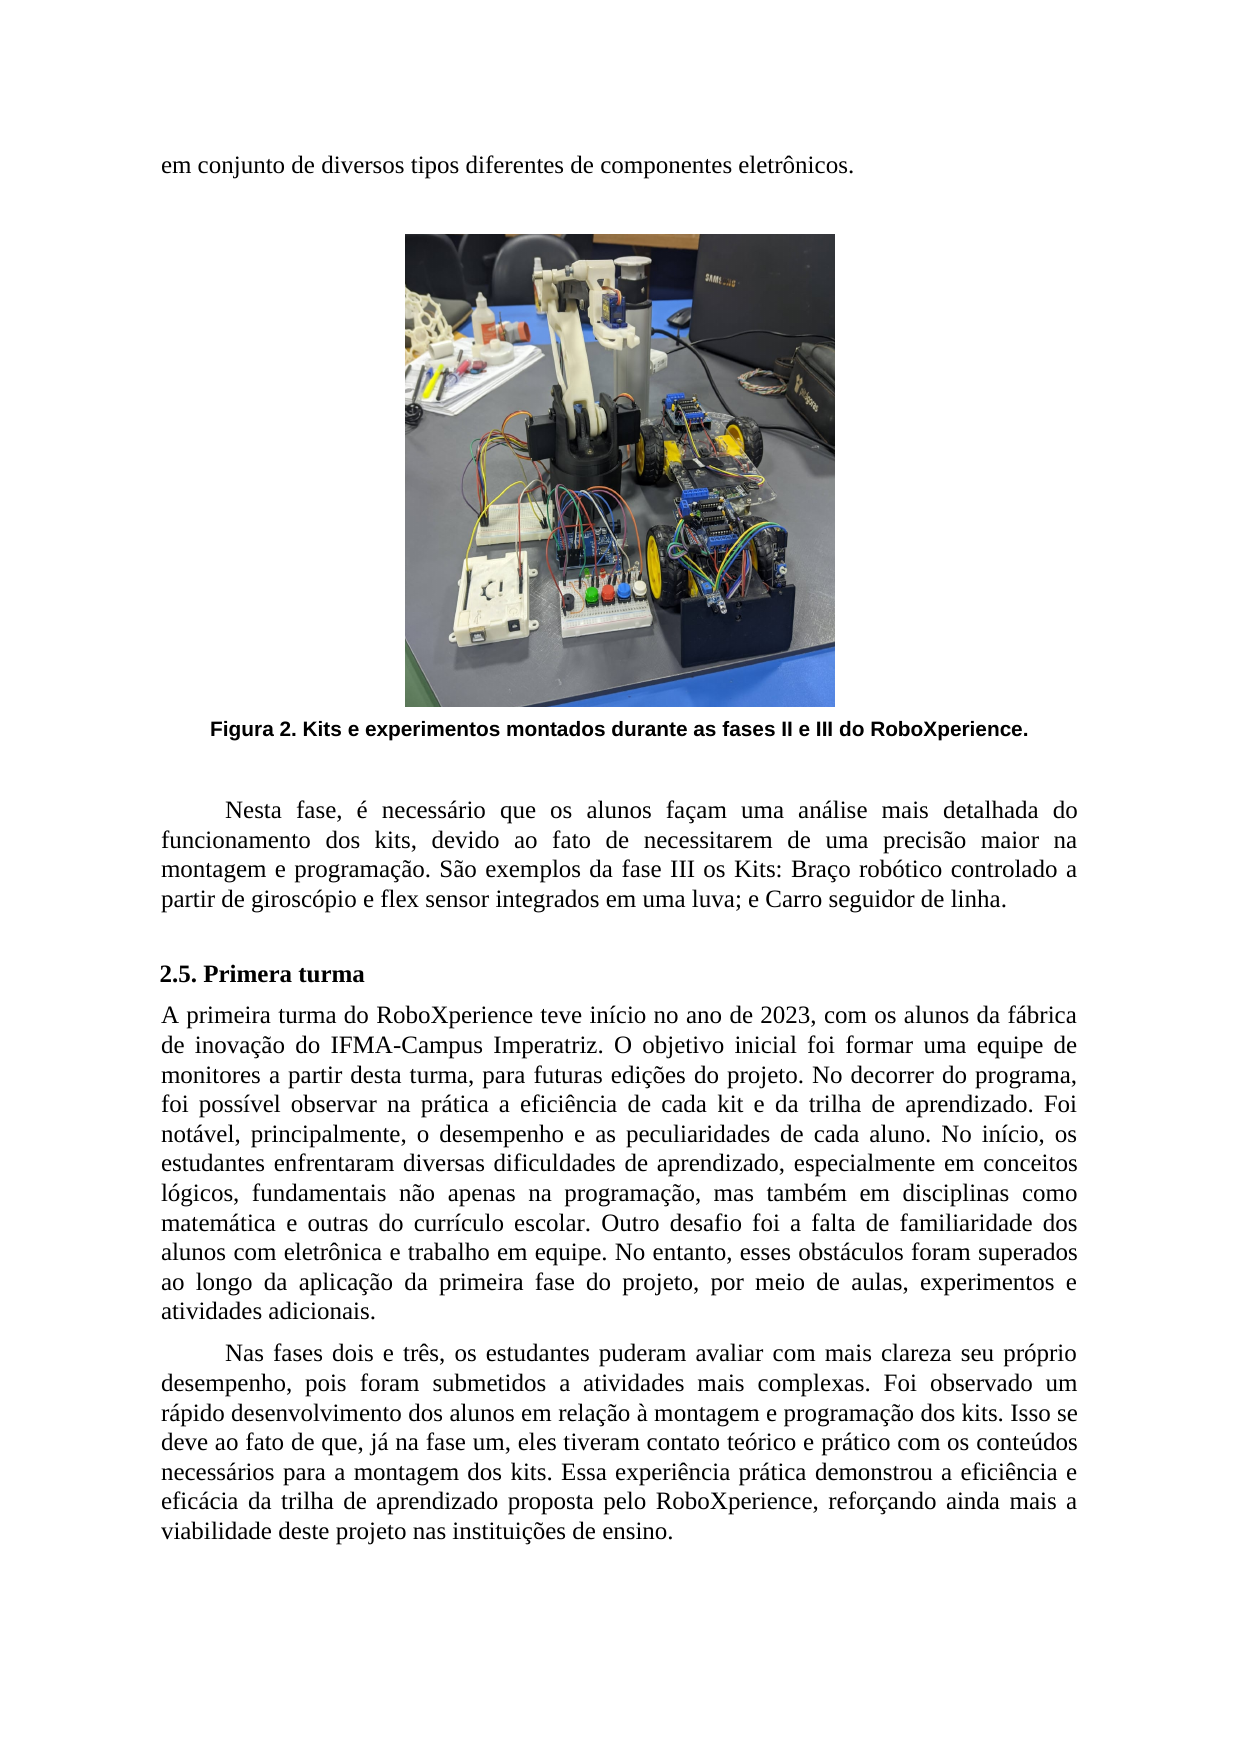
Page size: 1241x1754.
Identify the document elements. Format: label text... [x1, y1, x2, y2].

text Nesta fase, é necessário que os alunos façam uma análise mais detalhada do funcionamento dos kits, devido ao fato de necessitarem de uma precisão maior na montagem e programação. São exemplos da fase III os Kits: Braço robótico controlado a partir de giroscópio e flex sensor integrados em uma luva; e Carro seguidor de linha. [161, 795, 1079, 913]
text Nas fases dois e três, os estudantes puderam avaliar com mais clareza seu próprio desempenho, pois foram submetidos a atividades mais complexas. Foi observado um rápido desenvolvimento dos alunos em relação à montagem e programação dos kits. Isso se deve ao fato de que, já na fase um, eles tiveram contato teórico e prático com os conteúdos necessários para a montagem dos kits. Essa experiência prática demonstrou a eficiência e eficácia da trilha de aprendizado proposta pelo RoboXperience, reforçando ainda mais a viabilidade deste projeto nas instituições de ensino. [161, 1338, 1079, 1545]
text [161, 150, 1079, 179]
text Figura 2. Kits e experimentos montados durante as fases II e III do RoboXperience. [188, 717, 1051, 741]
text A primeira turma do RoboXperience teve início no ano de 2023, com os alunos da fábrica de inovação do IFMA-Campus Imperatriz. O objetivo inicial foi formar uma equipe de monitores a partir desta turma, para futuras edições do projeto. No decorrer do programa, foi possível observar na prática a eficiência de cada kit e da trilha de aprendizado. Foi notável, principalmente, o desempenho e as peculiaridades de cada aluno. No início, os estudantes enfrentaram diversas dificuldades de aprendizado, especialmente em conceitos lógicos, fundamentais não apenas na programação, mas também em disciplinas como matemática e outras do currículo escolar. Outro desafio foi a falta de familiaridade dos alunos com eletrônica e trabalho em equipe. No entanto, esses obstáculos foram superados ao longo da aplicação da primeira fase do projeto, por meio de aulas, experimentos e atividades adicionais. [161, 1001, 1079, 1325]
subtitle 2.5. Primera turma [159, 959, 1090, 988]
